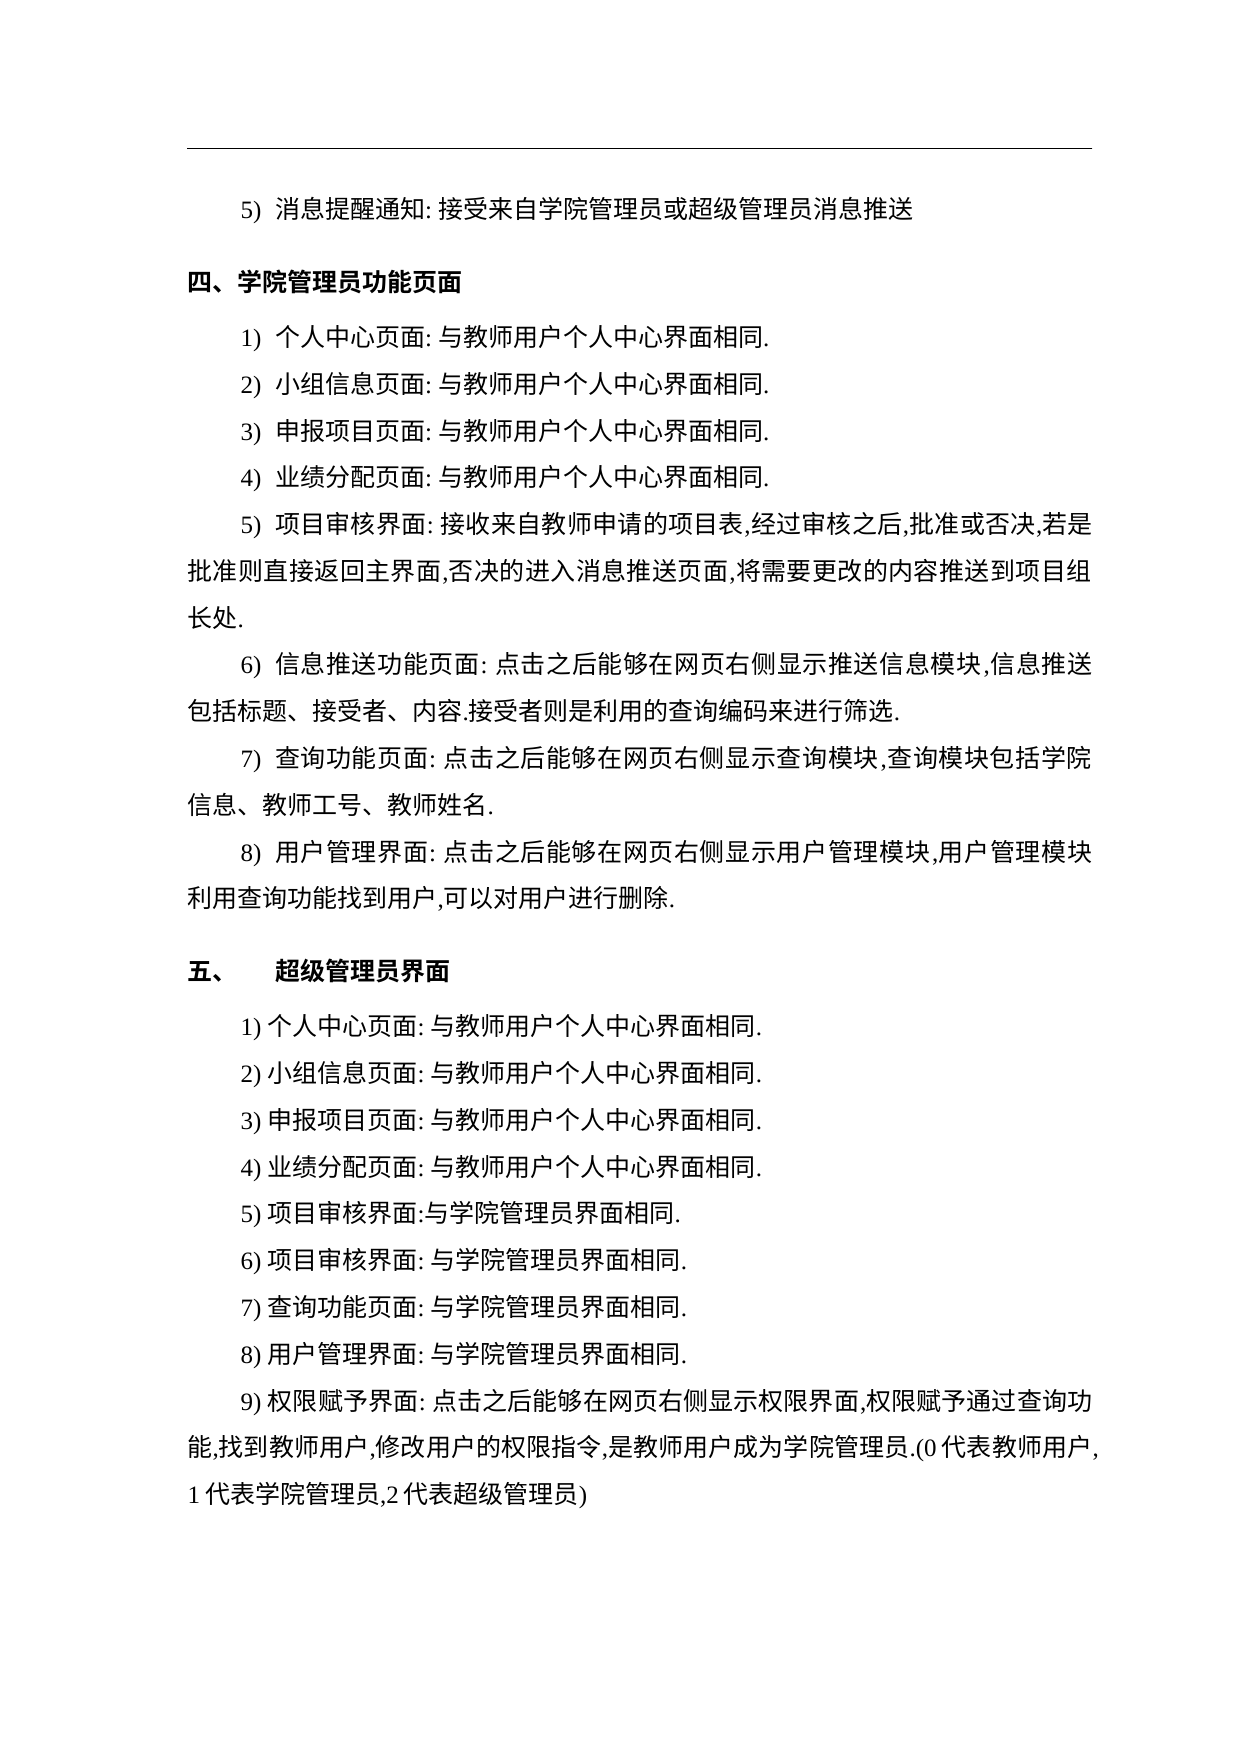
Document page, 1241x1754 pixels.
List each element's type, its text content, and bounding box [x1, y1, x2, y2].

text 3) 申报项目页面: 与教师用户个人中心界面相同. [187, 1095, 1092, 1142]
subtitle 四、学院管理员功能页面 [187, 256, 1092, 300]
subtitle 五、 超级管理员界面 [187, 945, 1092, 989]
text 1) 个人中心页面: 与教师用户个人中心界面相同. [187, 1002, 1092, 1048]
text 5) 消息提醒通知: 接受来自学院管理员或超级管理员消息推送 [187, 184, 1092, 231]
text 2) 小组信息页面: 与教师用户个人中心界面相同. [187, 359, 1092, 406]
text 5) 项目审核界面: 接收来自教师申请的项目表,经过审核之后,批准或否决,若是批准则直接返回主界面,否决的进入消息推送页面,将需要更改的内容推送到项目组长处. [187, 499, 1092, 640]
text 6) 项目审核界面: 与学院管理员界面相同. [187, 1235, 1092, 1282]
text 5) 项目审核界面:与学院管理员界面相同. [187, 1189, 1092, 1235]
text 8) 用户管理界面: 点击之后能够在网页右侧显示用户管理模块,用户管理模块利用查询功能找到用户,可以对用户进行删除. [187, 827, 1092, 920]
text 7) 查询功能页面: 与学院管理员界面相同. [187, 1282, 1092, 1329]
text 2) 小组信息页面: 与教师用户个人中心界面相同. [187, 1048, 1092, 1095]
text 4) 业绩分配页面: 与教师用户个人中心界面相同. [187, 1142, 1092, 1189]
text 1) 个人中心页面: 与教师用户个人中心界面相同. [187, 312, 1092, 359]
text 8) 用户管理界面: 与学院管理员界面相同. [187, 1329, 1092, 1376]
text 9) 权限赋予界面: 点击之后能够在网页右侧显示权限界面,权限赋予通过查询功能,找到教师用户,修改用户的权限指令,是教师用户成为学院管理员.(0代表教师用户,1代表学院管理员,2代表超级管理员) [187, 1376, 1092, 1516]
text 6) 信息推送功能页面: 点击之后能够在网页右侧显示推送信息模块,信息推送包括标题、接受者、内容.接受者则是利用的查询编码来进行筛选. [187, 640, 1092, 733]
text 3) 申报项目页面: 与教师用户个人中心界面相同. [187, 406, 1092, 453]
text 7) 查询功能页面: 点击之后能够在网页右侧显示查询模块,查询模块包括学院信息、教师工号、教师姓名. [187, 733, 1092, 827]
text 4) 业绩分配页面: 与教师用户个人中心界面相同. [187, 453, 1092, 499]
